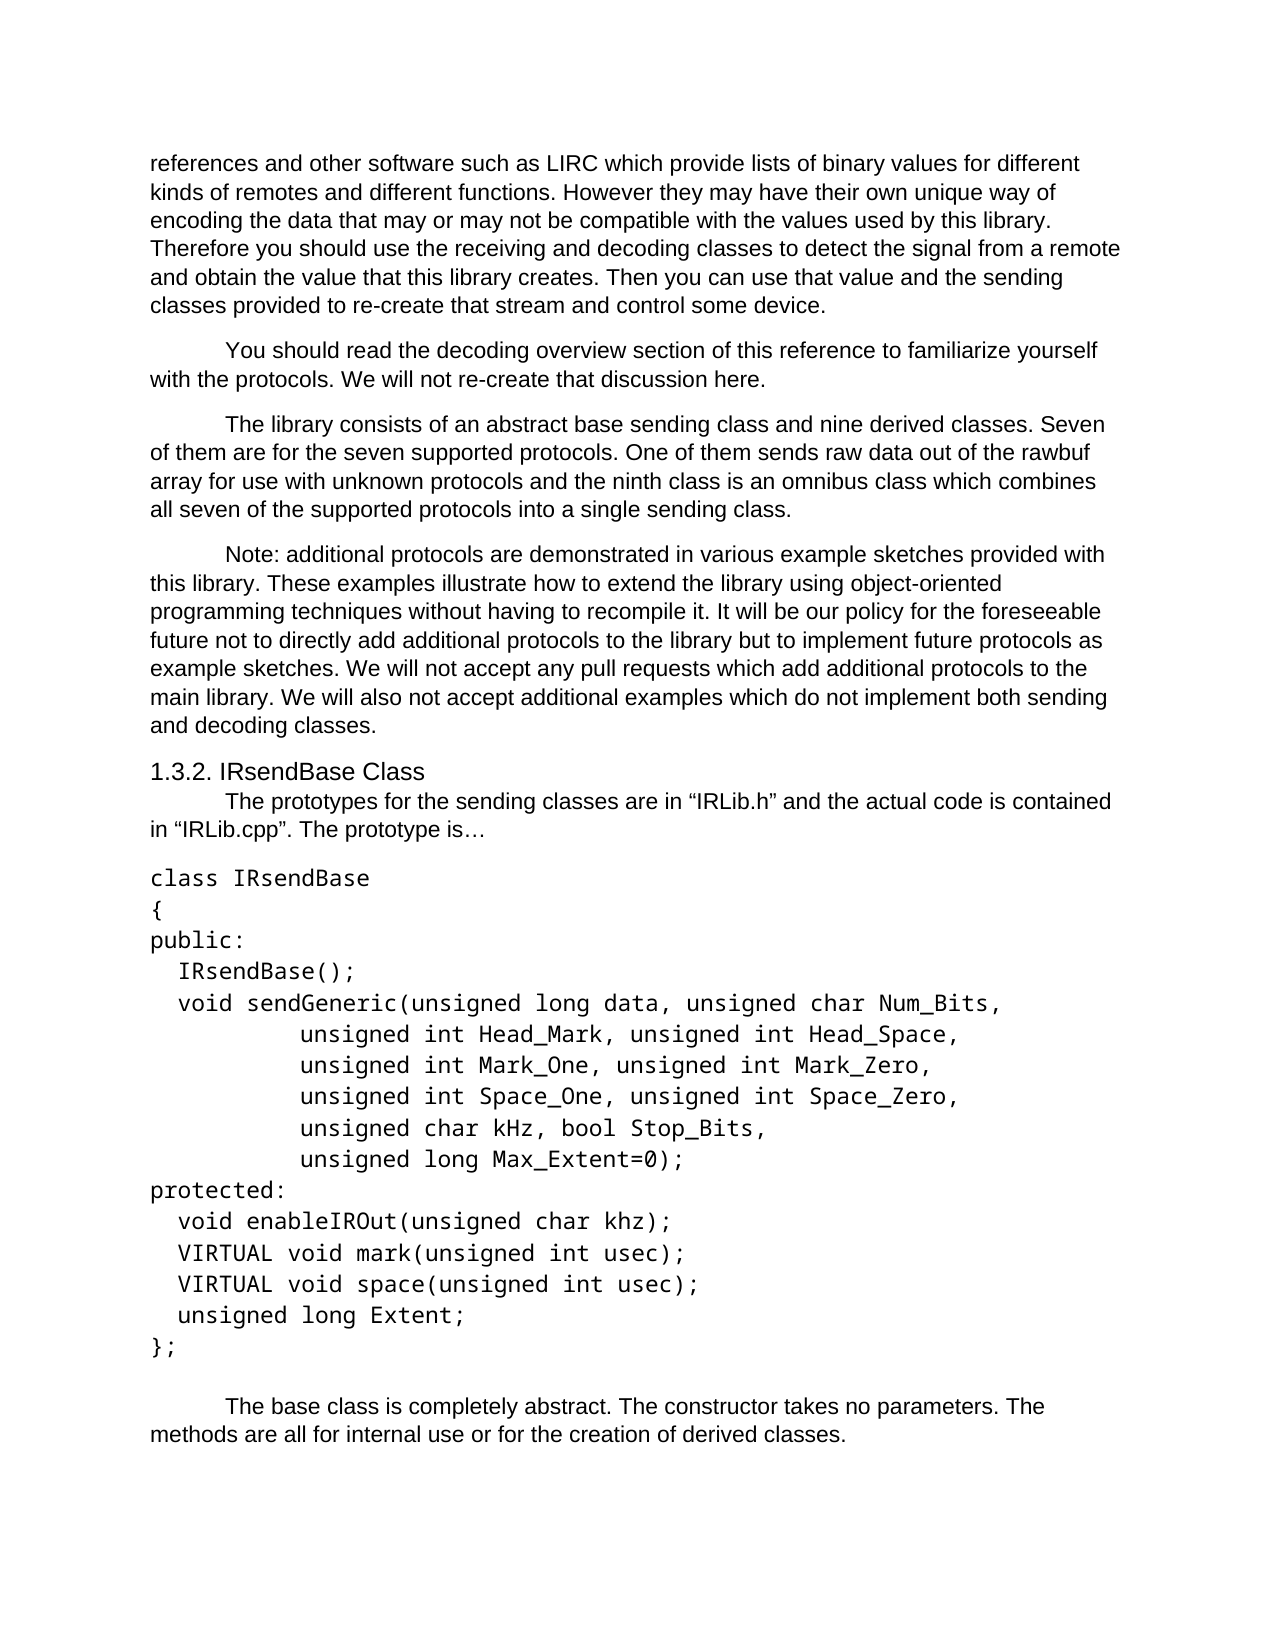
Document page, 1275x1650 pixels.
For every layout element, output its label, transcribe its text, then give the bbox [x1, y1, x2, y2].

text public: [150, 924, 1125, 955]
text The prototypes for the sending classes are in “IRLib.h” and the actual code is contained in “IRLib.cpp”. The prototype is… [150, 788, 1125, 843]
text void enableIROut(unsigned char khz); [150, 1205, 1125, 1237]
text You should read the decoding overview section of this reference to familiarize yourself with the protocols. We will not re-create that discussion here. [150, 337, 1125, 392]
text { [150, 893, 1125, 924]
text }; [150, 1330, 1125, 1362]
text VIRTUAL void mark(unsigned int usec); [150, 1237, 1125, 1268]
text The base class is completely abstract. The constructor takes no parameters. The methods are all for internal use or for the creation of derived classes. [150, 1393, 1125, 1448]
text unsigned long Max_Extent=0); [225, 1143, 1125, 1174]
text unsigned long Extent; [150, 1299, 1125, 1330]
text The library consists of an abstract base sending class and nine derived classes. Seven of them are for the seven supported protocols. One of them sends raw data out of the rawbuf array for use with unknown protocols and the ninth class is an omnibus class which combines all seven of the supported protocols into a single sending class. [150, 411, 1125, 522]
text void sendGeneric(unsigned long data, unsigned char Num_Bits, [150, 987, 1125, 1018]
text protected: [150, 1174, 1125, 1205]
text IRsendBase(); [150, 955, 1125, 987]
text unsigned char kHz, bool Stop_Bits, [225, 1112, 1125, 1143]
text unsigned int Mark_One, unsigned int Mark_Zero, [225, 1049, 1125, 1080]
subtitle 1.3.2. IRsendBase Class [150, 757, 1125, 786]
text unsigned int Head_Mark, unsigned int Head_Space, [225, 1018, 1125, 1049]
text VIRTUAL void space(unsigned int usec); [150, 1268, 1125, 1299]
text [150, 150, 1125, 318]
text class IRsendBase [150, 862, 1125, 893]
text Note: additional protocols are demonstrated in various example sketches provided with this library. These examples illustrate how to extend the library using object-oriented programming techniques without having to recompile it. It will be our policy for the foreseeable future not to directly add additional protocols to the library but to implement future protocols as example sketches. We will not accept any pull requests which add additional protocols to the main library. We will also not accept additional examples which do not implement both sending and decoding classes. [150, 541, 1125, 738]
text unsigned int Space_One, unsigned int Space_Zero, [225, 1080, 1125, 1112]
